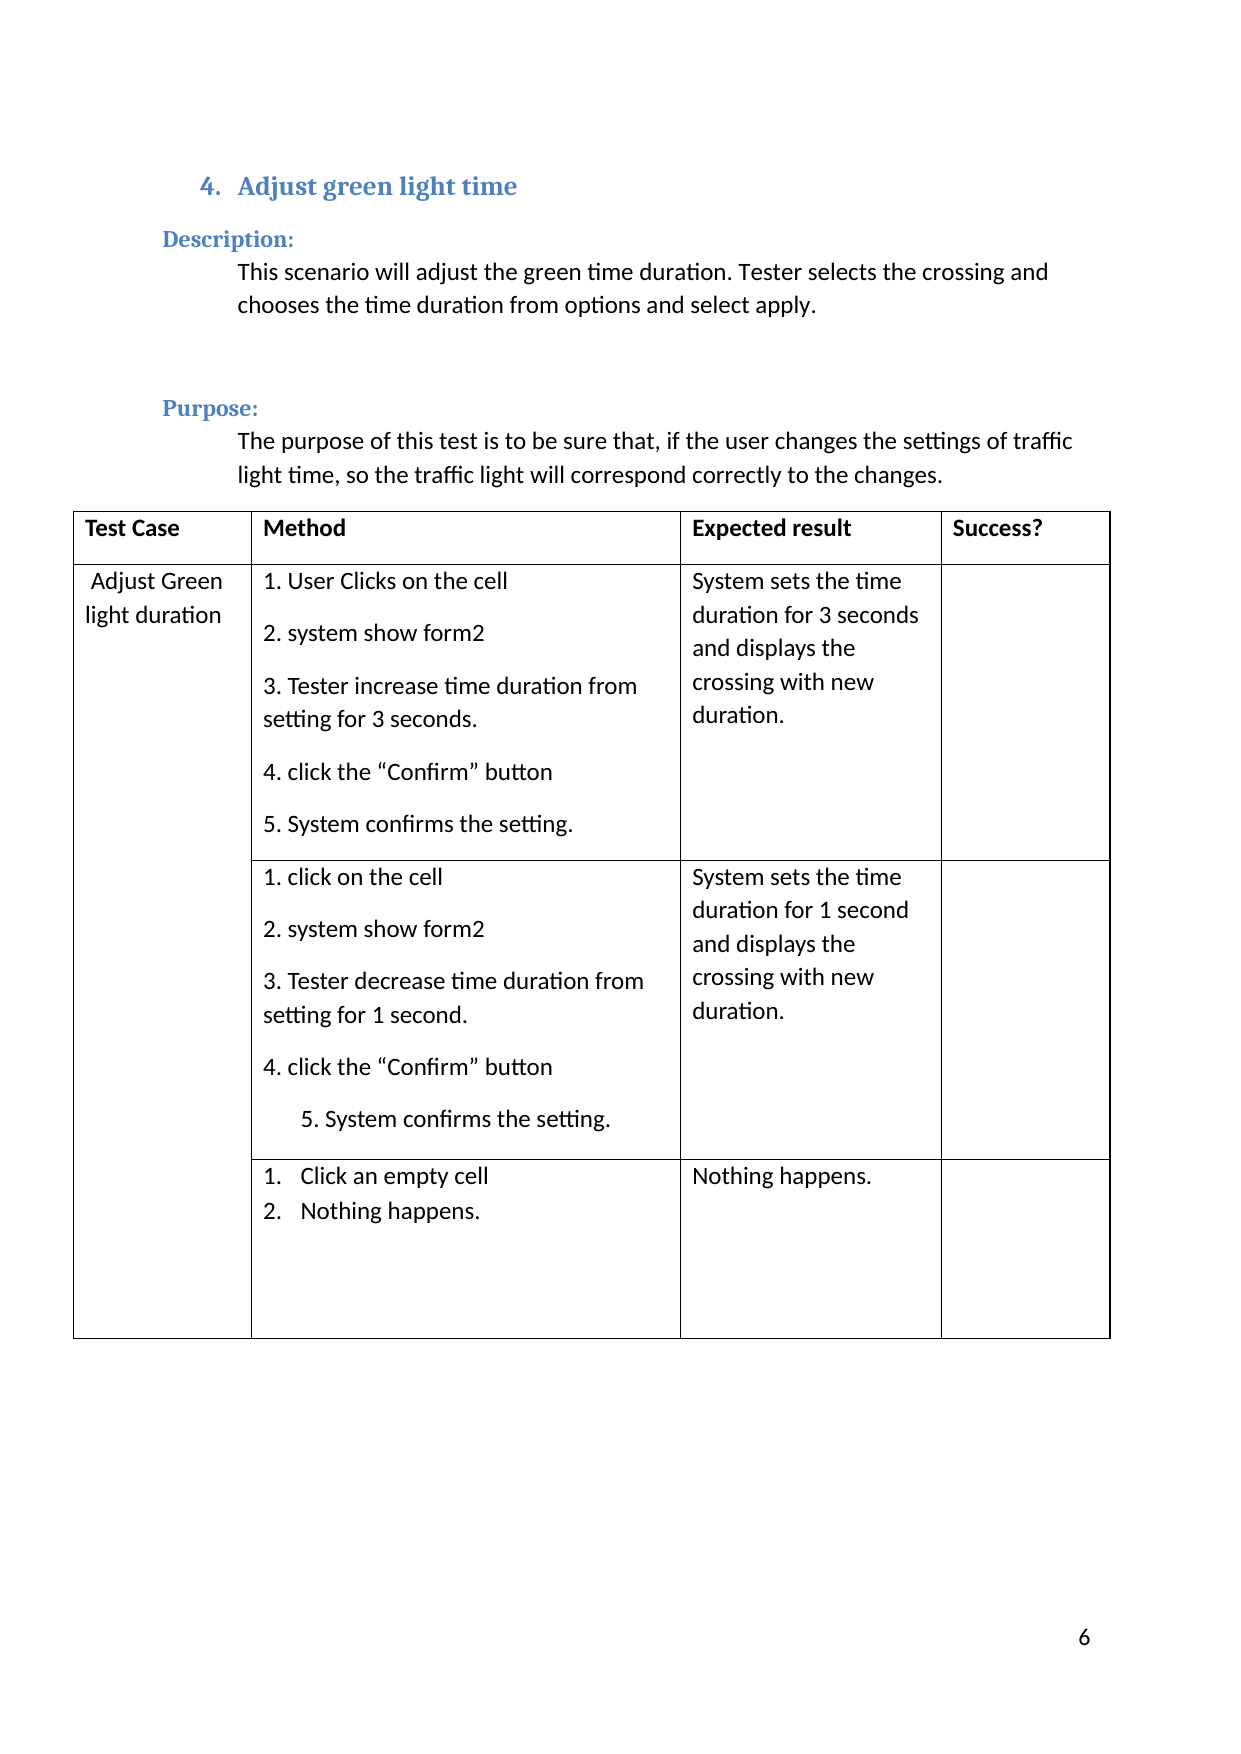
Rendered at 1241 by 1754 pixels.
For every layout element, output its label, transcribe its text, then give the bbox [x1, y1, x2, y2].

table_header Test Case [74, 512, 251, 564]
table_cell [942, 1160, 1109, 1338]
table_cell Click an empty cell Nothing happens. [252, 1160, 680, 1338]
table_header Success? [942, 512, 1109, 564]
table_cell System sets the time duration for 1 second and displays the crossing with new duration. [681, 861, 941, 1159]
text This scenario will adjust the green time duration. Tester selects the crossing and chooses the time duration from options and select apply. [237, 256, 1090, 320]
table_cell [942, 565, 1109, 860]
subtitle Purpose: [162, 395, 1090, 423]
table_cell 1. User Clicks on the cell 2. system show form2 3. Tester increase time duration from setting for 3 seconds. 4. click the “Confirm” button 5. System confirms the setting. [252, 565, 680, 860]
text The purpose of this test is to be sure that, if the user changes the settings of traffic light time, so the traffic light will correspond correctly to the changes. [237, 425, 1090, 489]
table_cell Adjust Green light duration [74, 565, 251, 1338]
subtitle Adjust green light time [200, 171, 1090, 202]
subtitle Description: [162, 226, 1090, 253]
table_cell [942, 861, 1109, 1159]
table_header Method [252, 512, 680, 564]
table_cell 1. click on the cell 2. system show form2 3. Tester decrease time duration from setting for 1 second. 4. click the “Confirm” button 5. System confirms the setting. [252, 861, 680, 1159]
table_header Expected result [681, 512, 941, 564]
table_cell Nothing happens. [681, 1160, 941, 1338]
table_cell System sets the time duration for 3 seconds and displays the crossing with new duration. [681, 565, 941, 860]
